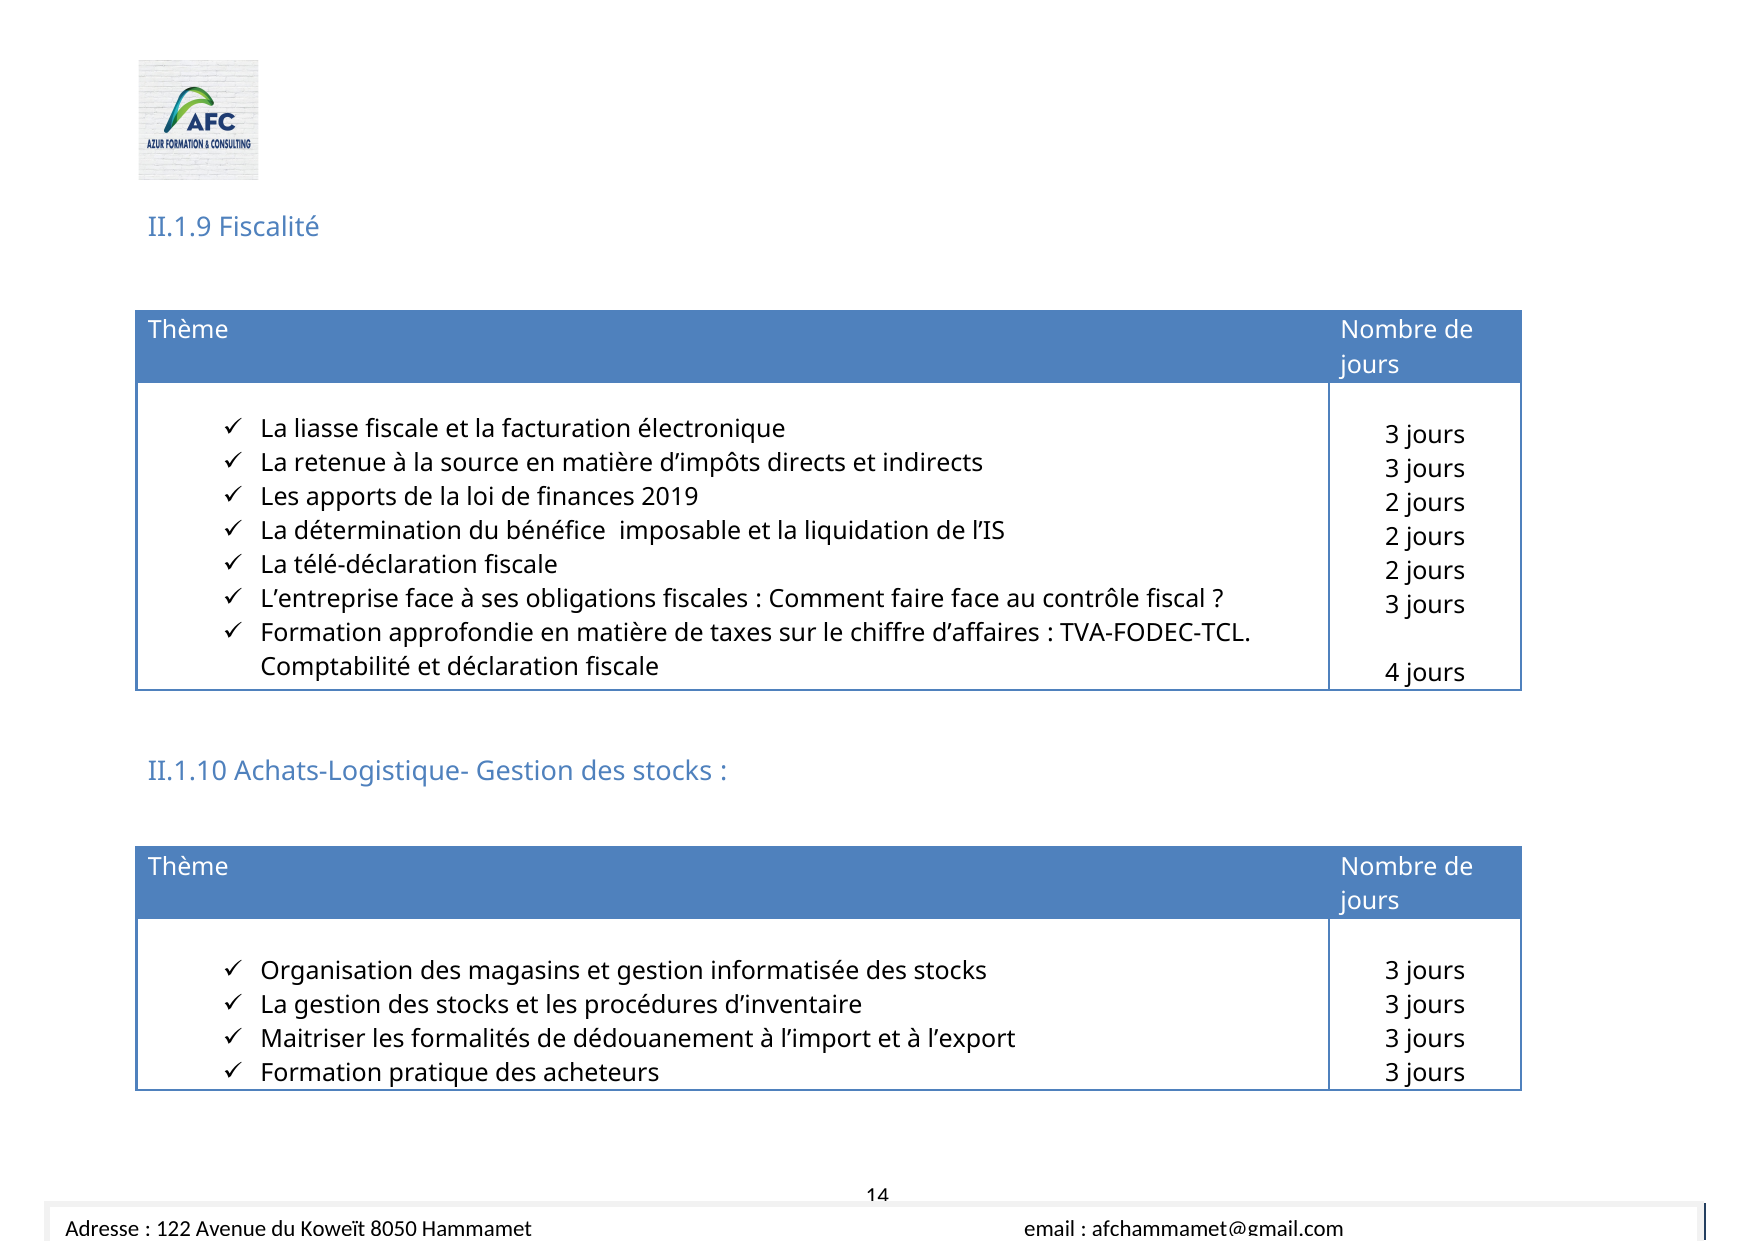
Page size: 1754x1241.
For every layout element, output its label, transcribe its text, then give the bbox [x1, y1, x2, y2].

table_cell Organisation des magasins et gestion informatisée des stocks La gestion des stocks et les procédures d’inventaire Maitriser les formalités de dédouanement à l’import et à l’export Formation pratique des acheteurs [138, 919, 1328, 1089]
subtitle II.1.10 Achats-Logistique- Gestion des stocks : [148, 751, 1606, 788]
picture [138, 60, 259, 180]
table_header Nombre de jours [1329, 312, 1520, 380]
table_cell 3 jours 3 jours 2 jours 2 jours 2 jours 3 jours 4 jours [1330, 383, 1520, 689]
subtitle II.1.9 Fiscalité [148, 208, 1606, 244]
table_header Thème [138, 312, 1329, 380]
table_header Nombre de jours [1329, 849, 1520, 917]
table_cell La liasse fiscale et la facturation électronique La retenue à la source en matière d’impôts directs et indirects Les apports de la loi de finances 2019 La détermination du bénéfice imposable et la liquidation de l’IS La télé-déclaration fiscale L’entreprise face à ses obligations fiscales : Comment faire face au contrôle fiscal ? Formation approfondie en matière de taxes sur le chiffre d’affaires : TVA-FODEC-TCL. Comptabilité et déclaration fiscale [138, 383, 1328, 689]
table_header Thème [138, 849, 1329, 917]
table_cell 3 jours 3 jours 3 jours 3 jours [1330, 919, 1520, 1089]
